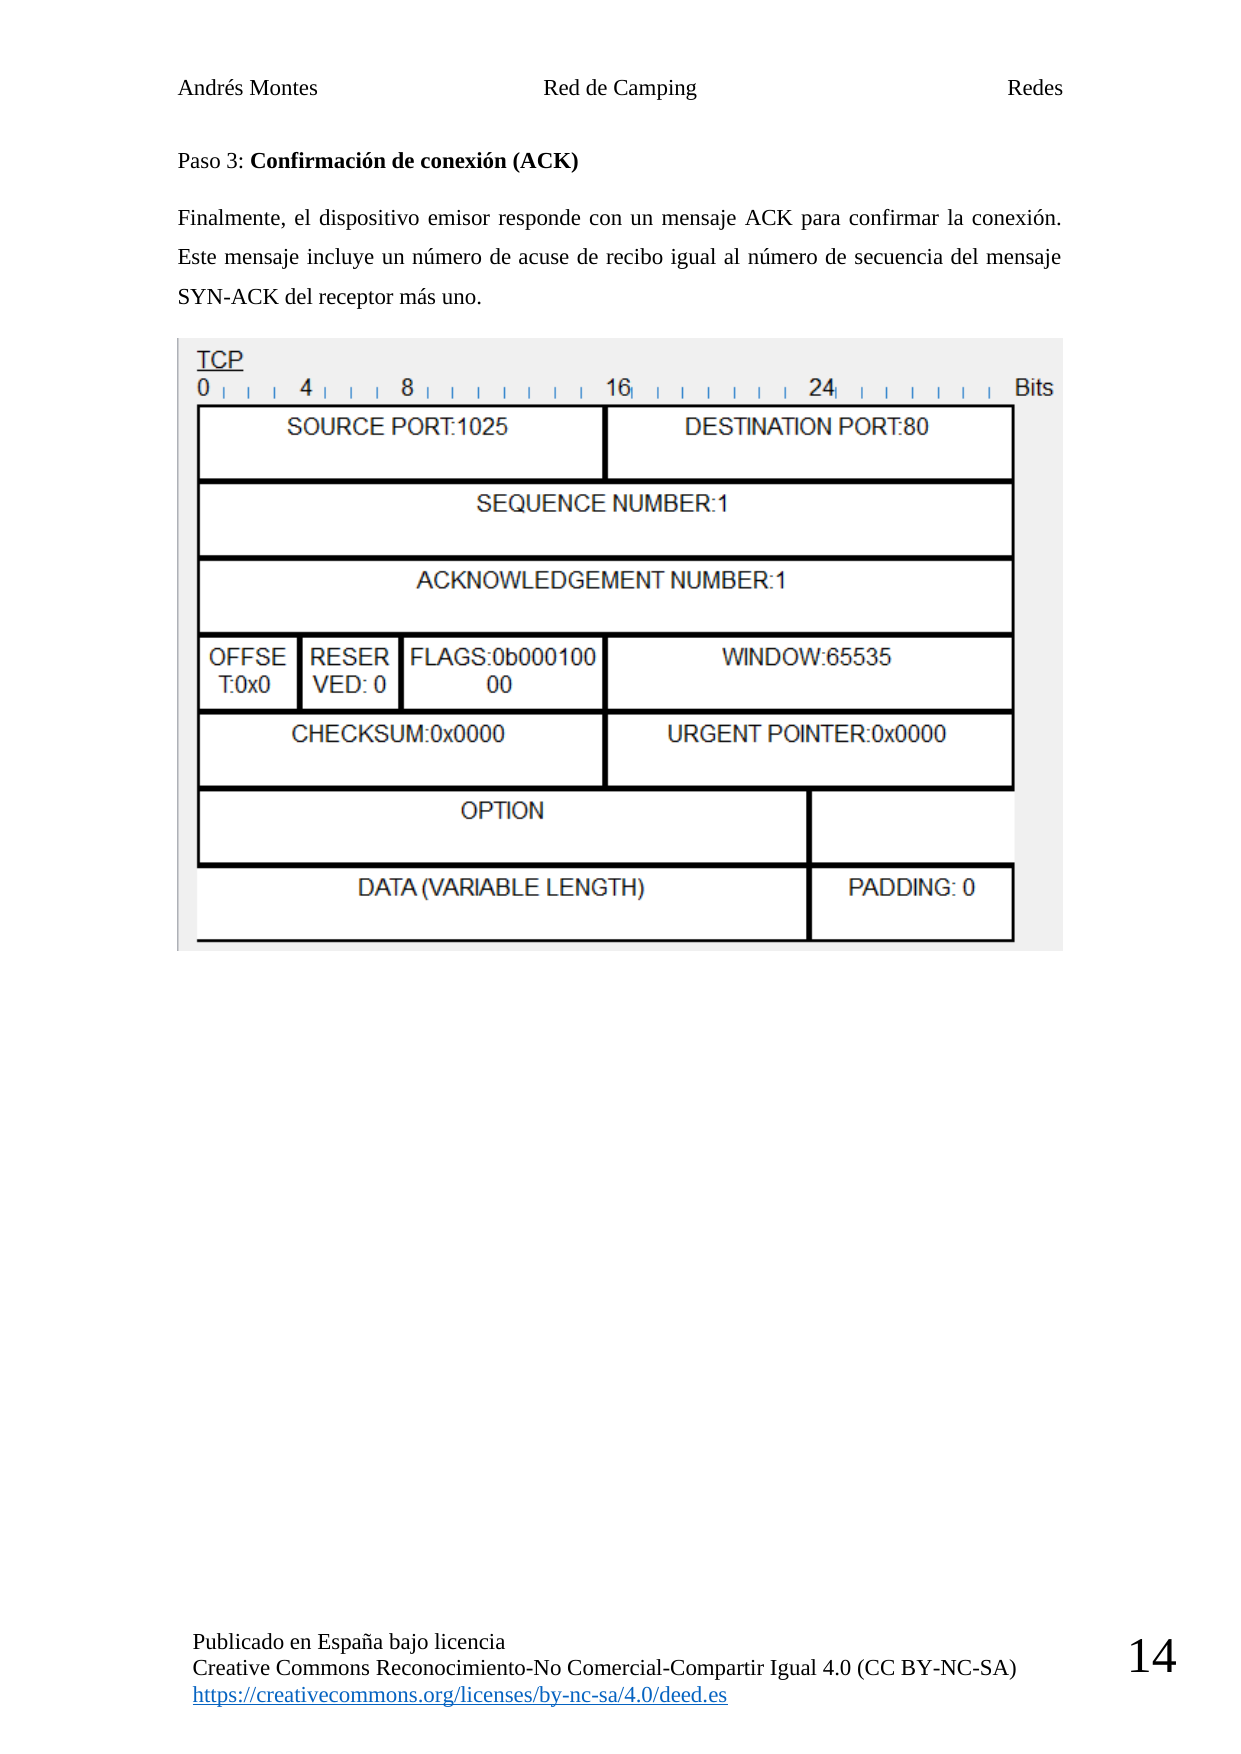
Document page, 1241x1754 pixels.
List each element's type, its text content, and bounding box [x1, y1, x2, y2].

picture [177, 338, 1063, 951]
text Paso 3: Confirmación de conexión (ACK) [177, 148, 1063, 174]
text Finalmente, el dispositivo emisor responde con un mensaje ACK para confirmar la conexión. Este mensaje incluye un número de acuse de recibo igual al número de secuencia del mensaje SYN-ACK del receptor más uno. [177, 204, 1063, 309]
